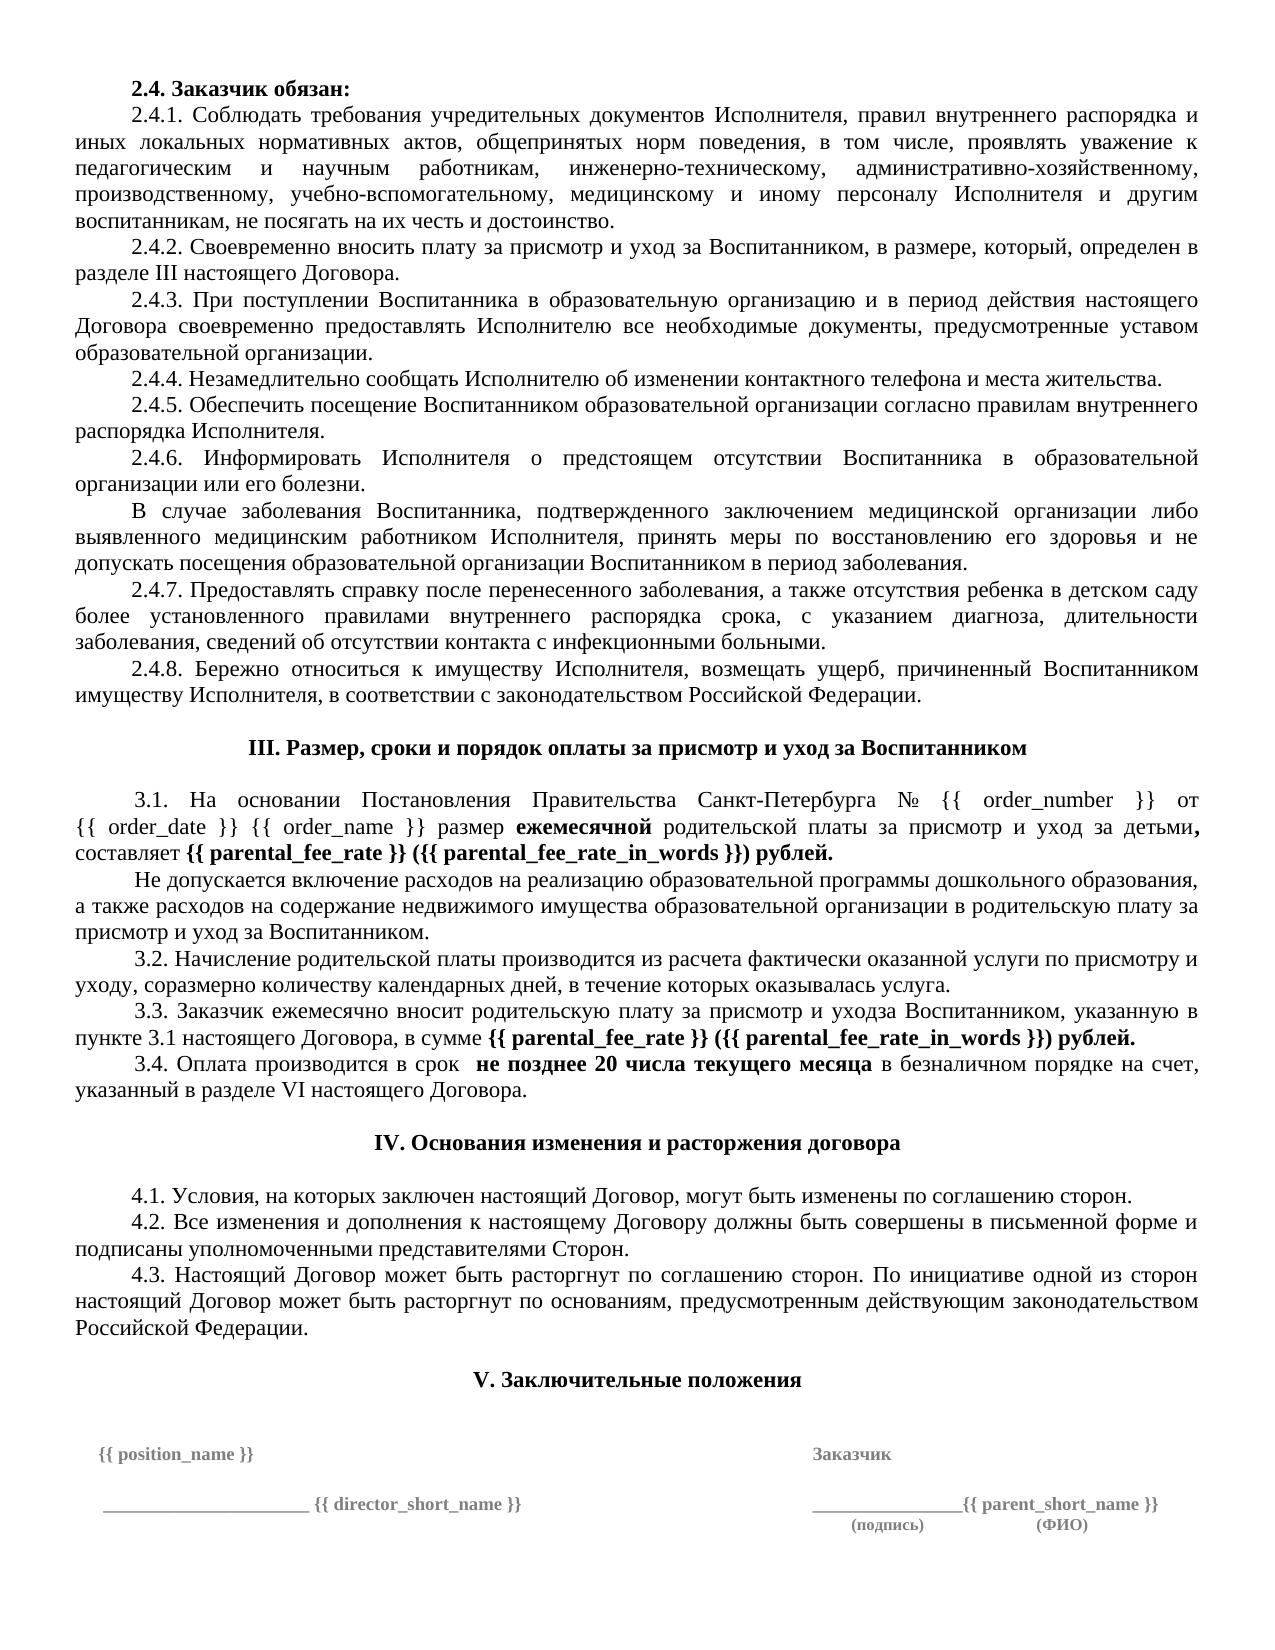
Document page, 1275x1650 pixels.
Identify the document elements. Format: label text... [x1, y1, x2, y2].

text 2.4.8. Бережно относиться к имуществу Исполнителя, возмещать ущерб, причиненный Воспитанником имуществу Исполнителя, в соответствии с законодательством Российской Федерации. [75, 655, 1200, 707]
text 3.4. Оплата производится в срок не позднее 20 числа текущего месяца в безналичном порядке на счет, указанный в разделе VI настоящего Договора. [75, 1050, 1200, 1103]
text 3.3. Заказчик ежемесячно вносит родительскую плату за присмотр и уходза Воспитанником, указанную в пункте 3.1 настоящего Договора, в сумме {{ parental_fee_rate }} ({{ parental_fee_rate_in_words }}) рублей. [75, 997, 1200, 1050]
text 4.1. Условия, на которых заключен настоящий Договор, могут быть изменены по соглашению сторон. [75, 1182, 1200, 1208]
text IV. Основания изменения и расторжения договора [75, 1129, 1200, 1156]
text 2.4.7. Предоставлять справку после перенесенного заболевания, а также отсутствия ребенка в детском саду более установленного правилами внутреннего распорядка срока, с указанием диагноза, длительности заболевания, сведений об отсутствии контакта с инфекционными больными. [75, 576, 1200, 655]
text 4.3. Настоящий Договор может быть расторгнут по соглашению сторон. По инициативе одной из сторон настоящий Договор может быть расторгнут по основаниям, предусмотренным действующим законодательством Российской Федерации. [75, 1261, 1200, 1340]
text V. Заключительные положения [75, 1366, 1200, 1393]
text 2.4.5. Обеспечить посещение Воспитанником образовательной организации согласно правилам внутреннего распорядка Исполнителя. [75, 391, 1200, 444]
text Не допускается включение расходов на реализацию образовательной программы дошкольного образования, а также расходов на содержание недвижимого имущества образовательной организации в родительскую плату за присмотр и уход за Воспитанником. [75, 866, 1200, 945]
text В случае заболевания Воспитанника, подтвержденного заключением медицинской организации либо выявленного медицинским работником Исполнителя, принять меры по восстановлению его здоровья и не допускать посещения образовательной организации Воспитанником в период заболевания. [75, 497, 1200, 576]
text 2.4.4. Незамедлительно сообщать Исполнителю об изменении контактного телефона и места жительства. [75, 365, 1200, 391]
text 2.4.1. Соблюдать требования учредительных документов Исполнителя, правил внутреннего распорядка и иных локальных нормативных актов, общепринятых норм поведения, в том числе, проявлять уважение к педагогическим и научным работникам, инженерно-техническому, административно-хозяйственному, производственному, учебно-вспомогательному, медицинскому и иному персоналу Исполнителя и другим воспитанникам, не посягать на их честь и достоинство. [75, 101, 1200, 233]
text 4.2. Все изменения и дополнения к настоящему Договору должны быть совершены в письменной форме и подписаны уполномоченными представителями Сторон. [75, 1208, 1200, 1261]
text 2.4. Заказчик обязан: [75, 75, 1200, 101]
text III. Размер, сроки и порядок оплаты за присмотр и уход за Воспитанником [75, 734, 1200, 760]
text 3.2. Начисление родительской платы производится из расчета фактически оказанной услуги по присмотру и уходу, соразмерно количеству календарных дней, в течение которых оказывалась услуга. [75, 945, 1200, 997]
text 2.4.2. Своевременно вносить плату за присмотр и уход за Воспитанником, в размере, который, определен в разделе III настоящего Договора. [75, 233, 1200, 286]
text 2.4.6. Информировать Исполнителя о предстоящем отсутствии Воспитанника в образовательной организации или его болезни. [75, 444, 1200, 497]
text 2.4.3. При поступлении Воспитанника в образовательную организацию и в период действия настоящего Договора своевременно предоставлять Исполнителю все необходимые документы, предусмотренные уставом образовательной организации. [75, 286, 1200, 365]
text 3.1. На основании Постановления Правительства Санкт-Петербурга № {{ order_number }} от {{ order_date }} {{ order_name }} размер ежемесячной родительской платы за присмотр и уход за детьми, составляет {{ parental_fee_rate }} ({{ parental_fee_rate_in_words }}) рублей. [75, 787, 1200, 866]
